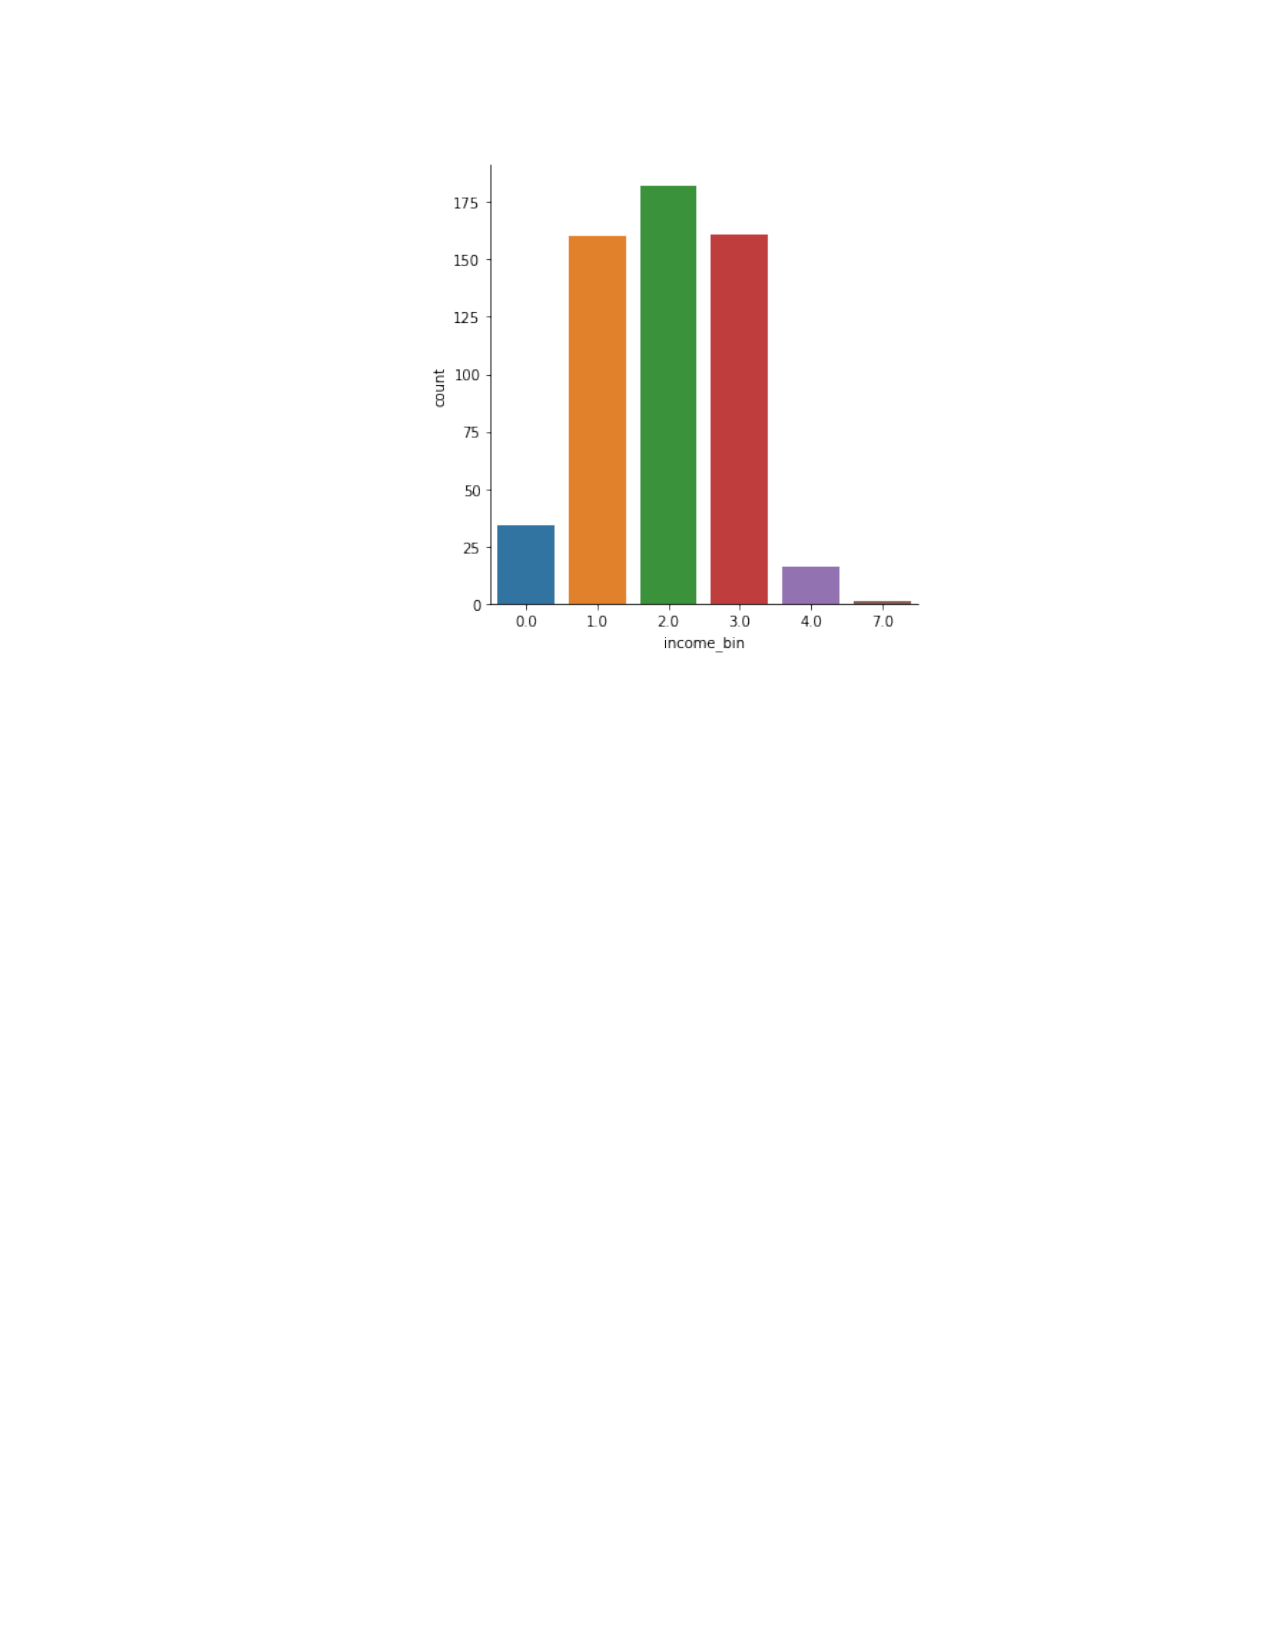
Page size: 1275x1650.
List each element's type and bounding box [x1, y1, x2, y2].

picture [423, 157, 927, 660]
